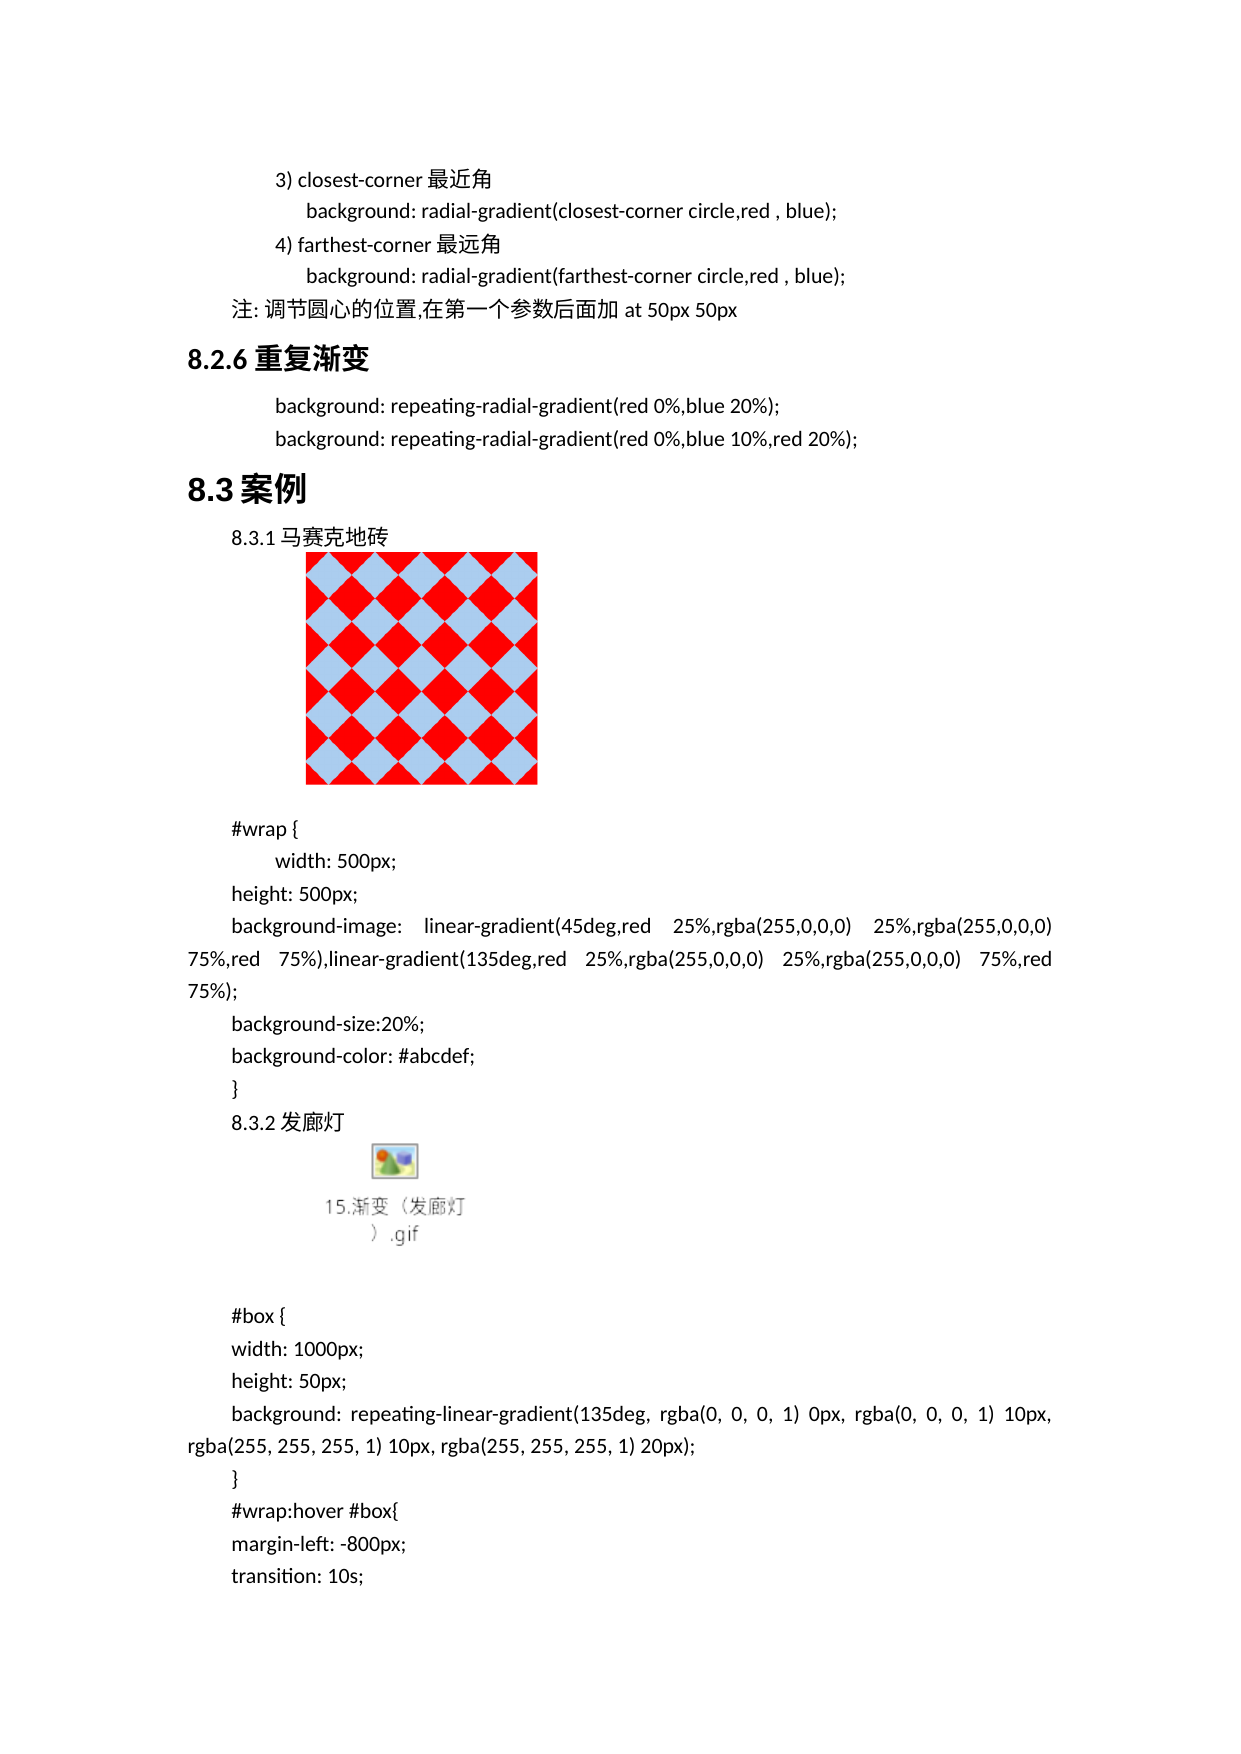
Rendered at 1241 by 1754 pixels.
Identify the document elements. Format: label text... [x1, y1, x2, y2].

text 3) closest-corner最近角 [231, 162, 1053, 194]
text 8.3.1马赛克地砖 [187, 519, 1053, 552]
picture [305, 552, 538, 785]
text background: repeating-radial-gradient(red 0%,blue 20%); [231, 389, 1053, 422]
text background: radial-gradient(farthest-corner circle,red , blue); [187, 259, 1053, 292]
subtitle 8.3案例 [187, 454, 1053, 519]
text background: radial-gradient(closest-corner circle,red , blue); [187, 194, 1053, 227]
text background: repeating-radial-gradient(red 0%,blue 10%,red 20%); [231, 422, 1053, 454]
list 8.3.2发廊灯 [187, 1104, 1053, 1137]
subtitle 8.2.6 重复渐变 [187, 324, 1053, 389]
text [187, 1299, 1053, 1592]
text 注: 调节圆心的位置,在第一个参数后面加 at 50px 50px [187, 292, 1053, 324]
text #wrap { width: 500px; height: 500px; background-image: linear-gradient(45deg,red 25%,rgba(255,0,0,0) 25%,rgba(255,0,0,0) 75%,red 75%),linear-gradient(135deg,red 25%,rgba(255,0,0,0) 25%,rgba(255,0,0,0) 75%,red 75%); background-size:20%; background-color: #abcdef; } [187, 812, 1053, 1104]
text 4) farthest-corner最远角 [231, 227, 1053, 259]
